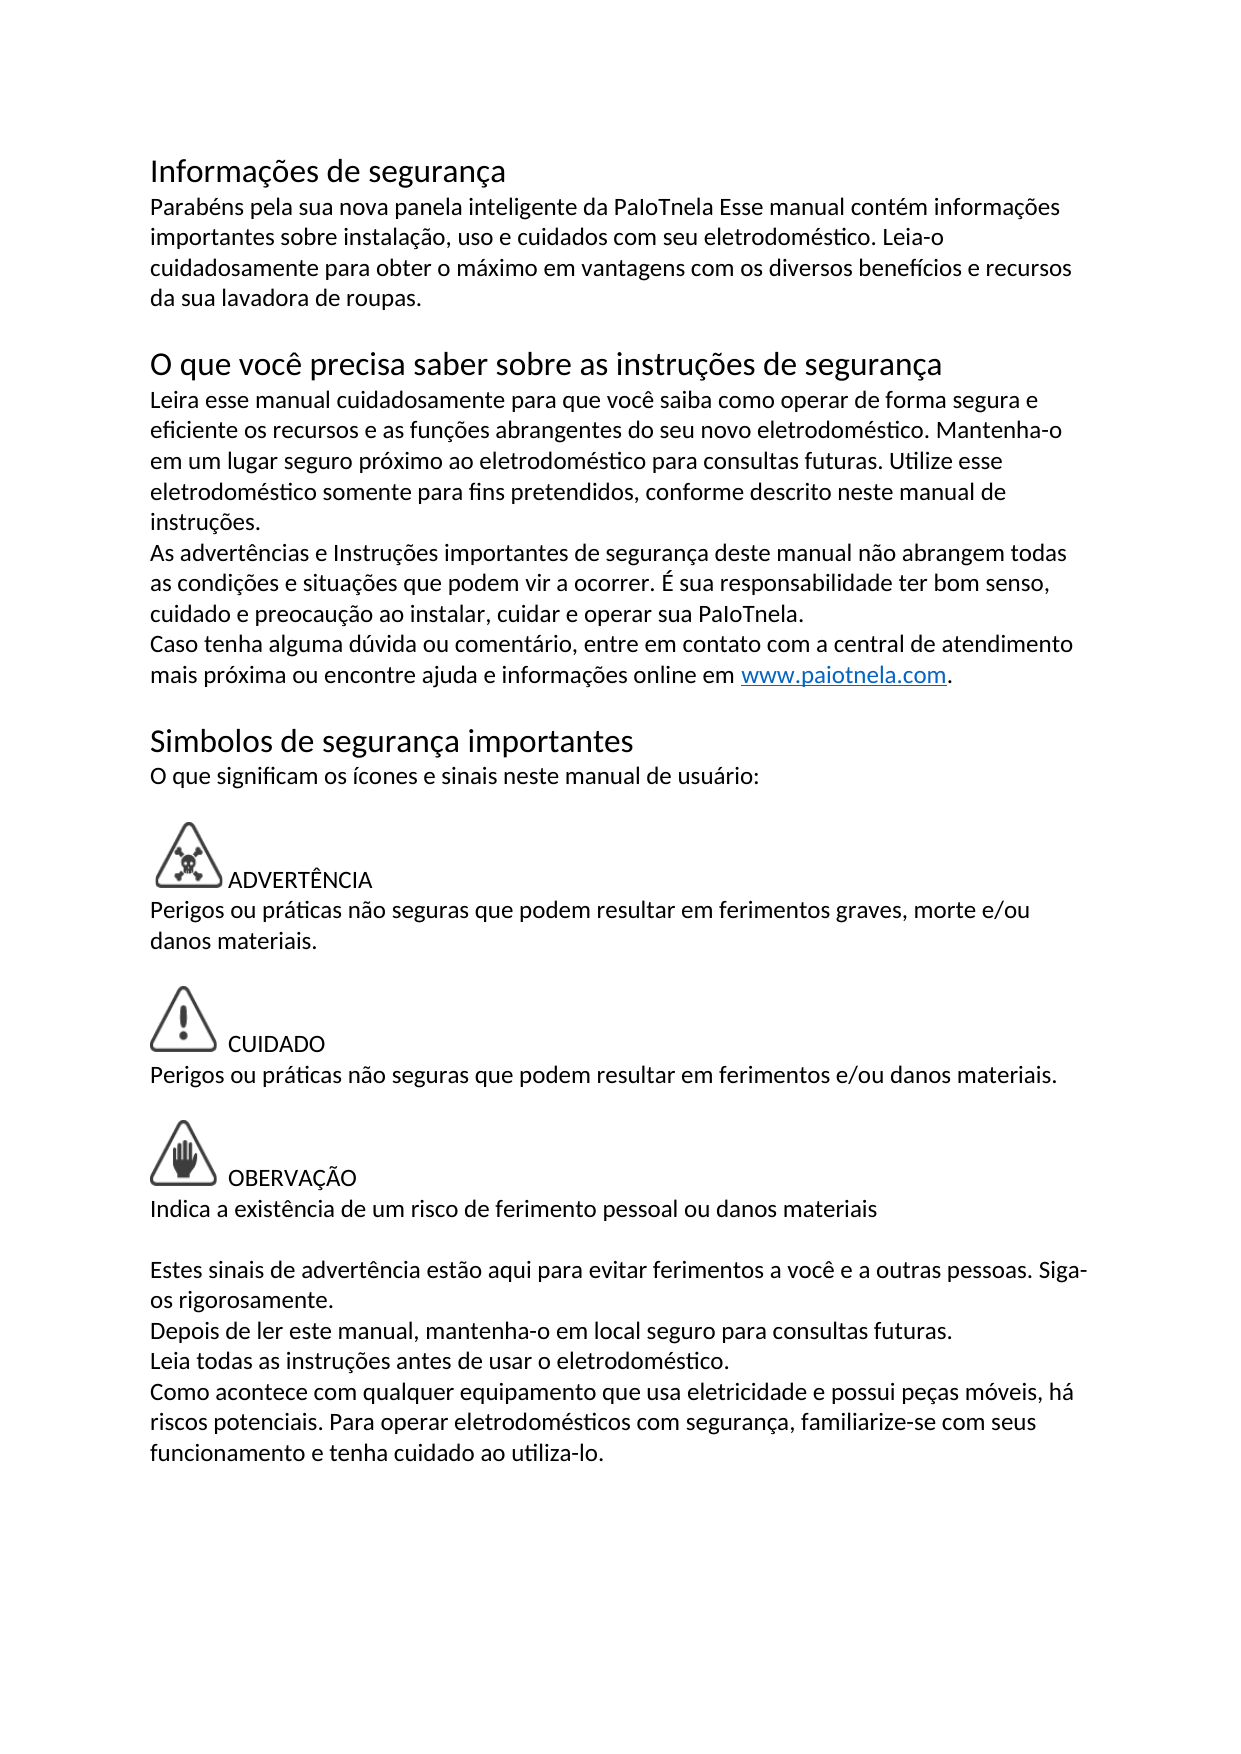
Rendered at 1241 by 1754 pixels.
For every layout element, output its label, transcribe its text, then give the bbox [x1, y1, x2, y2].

text As advertências e Instruções importantes de segurança deste manual não abrangem todas as condições e situações que podem vir a ocorrer. É sua responsabilidade ter bom senso, cuidado e preocaução ao instalar, cuidar e operar sua PaIoTnela. [150, 537, 1090, 628]
picture [155, 821, 223, 889]
text Leira esse manual cuidadosamente para que você saiba como operar de forma segura e eficiente os recursos e as funções abrangentes do seu novo eletrodoméstico. Mantenha-o em um lugar seguro próximo ao eletrodoméstico para consultas futuras. Utilize esse eletrodoméstico somente para fins pretendidos, conforme descrito neste manual de instruções. [150, 384, 1090, 537]
text Leia todas as instruções antes de usar o eletrodoméstico. [150, 1346, 1090, 1376]
text Caso tenha alguma dúvida ou comentário, entre em contato com a central de atendimento mais próxima ou encontre ajuda e informações online em www.paiotnela.com. [150, 628, 1090, 689]
text Informações de segurança [150, 150, 1090, 191]
picture [150, 1120, 217, 1187]
text Indica a existência de um risco de ferimento pessoal ou danos materiais [150, 1193, 1090, 1223]
text Estes sinais de advertência estão aqui para evitar ferimentos a você e a outras pessoas. Siga-os rigorosamente. [150, 1254, 1090, 1315]
text Simbolos de segurança importantes [150, 720, 1090, 761]
text O que significam os ícones e sinais neste manual de usuário: [150, 761, 1090, 791]
text Parabéns pela sua nova panela inteligente da PaIoTnela Esse manual contém informações importantes sobre instalação, uso e cuidados com seu eletrodoméstico. Leia-o cuidadosamente para obter o máximo em vantagens com os diversos benefícios e recursos da sua lavadora de roupas. [150, 191, 1090, 313]
picture [150, 986, 217, 1053]
text O que você precisa saber sobre as instruções de segurança [150, 343, 1090, 384]
text CUIDADO [150, 986, 1090, 1059]
text Depois de ler este manual, mantenha-o em local seguro para consultas futuras. [150, 1315, 1090, 1346]
text ADVERTÊNCIA [150, 822, 1090, 894]
text Perigos ou práticas não seguras que podem resultar em ferimentos graves, morte e/ou danos materiais. [150, 894, 1090, 956]
text OBERVAÇÃO [150, 1120, 1090, 1193]
text Perigos ou práticas não seguras que podem resultar em ferimentos e/ou danos materiais. [150, 1059, 1090, 1089]
